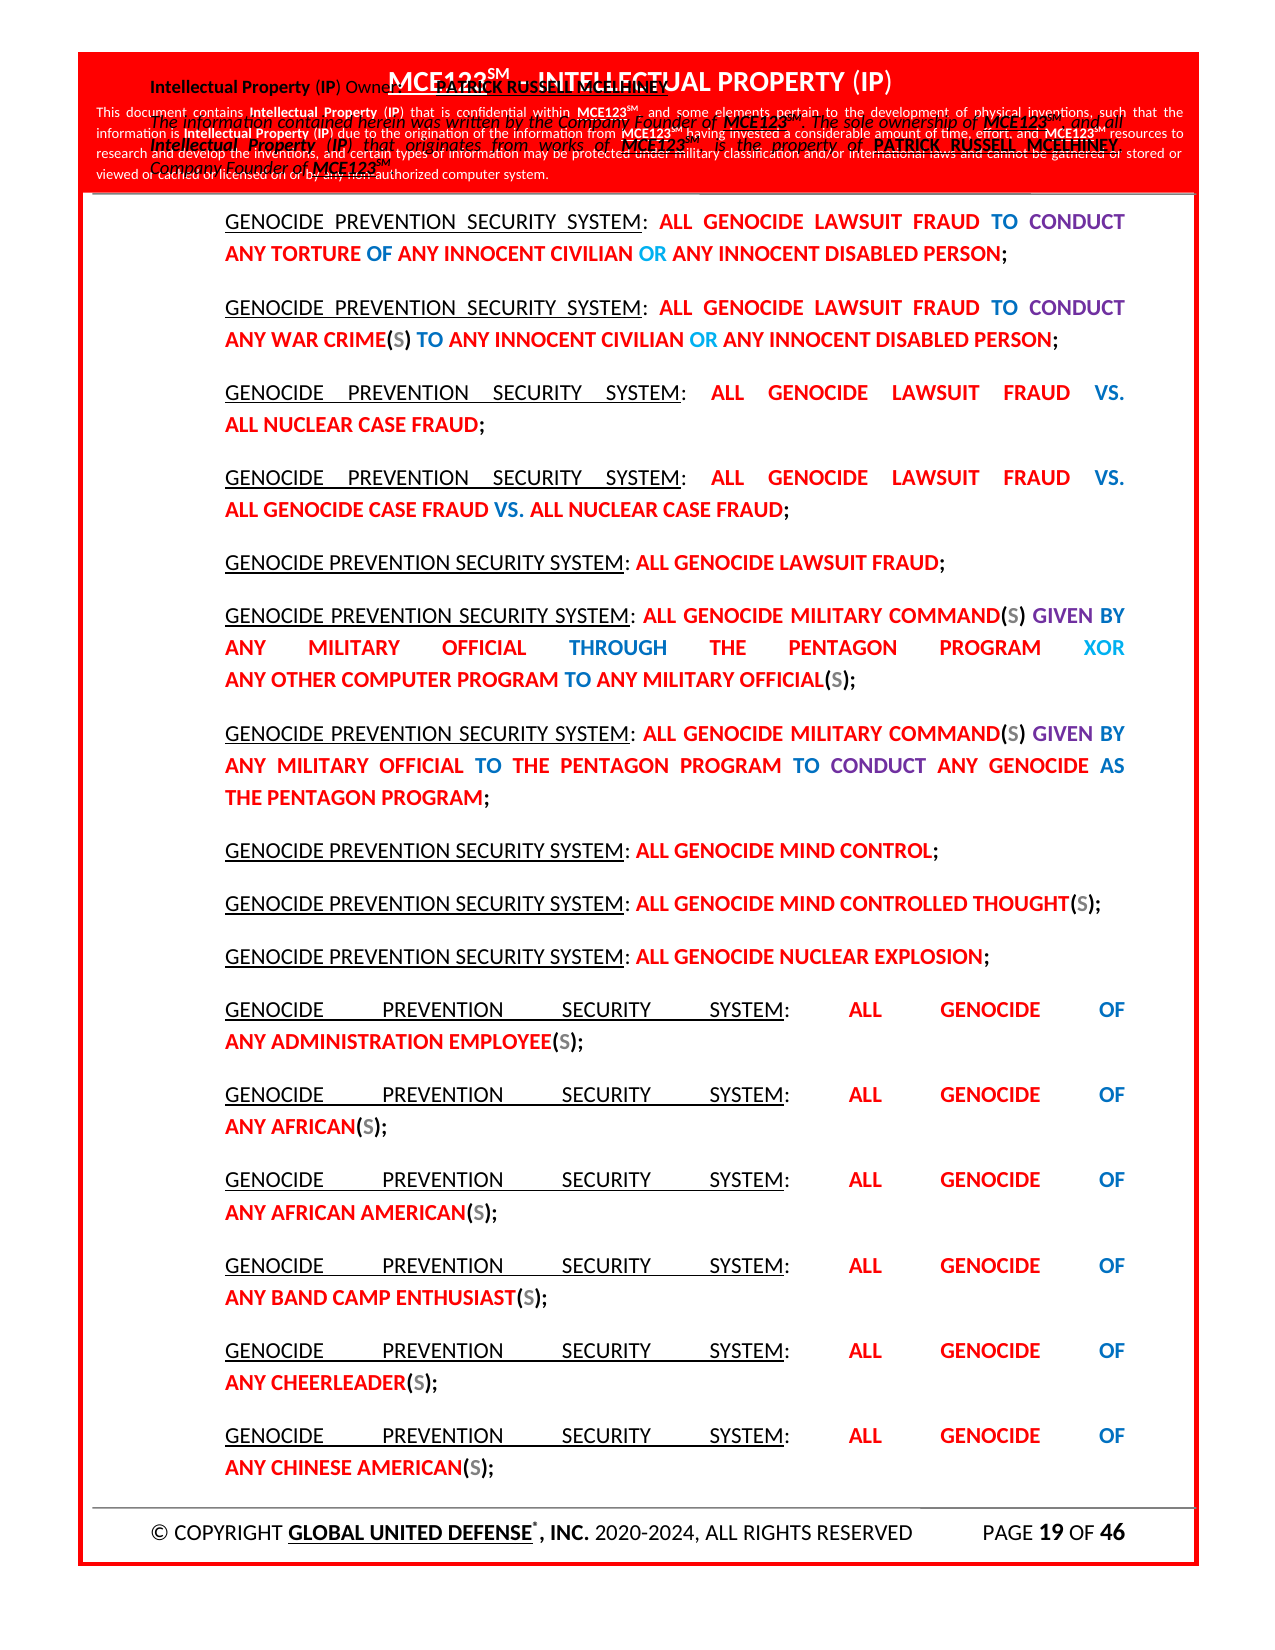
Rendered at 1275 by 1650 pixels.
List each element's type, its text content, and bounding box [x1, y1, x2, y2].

text GENOCIDE PREVENTION SECURITY SYSTEM: ALL GENOCIDE OF ANY CHINESE AMERICAN(S); [225, 1421, 1125, 1481]
text GENOCIDE PREVENTION SECURITY SYSTEM: ALL GENOCIDE OF ANY BAND CAMP ENTHUSIAST(S); [225, 1251, 1125, 1311]
text GENOCIDE PREVENTION SECURITY SYSTEM: ALL GENOCIDE MILITARY COMMAND(S) GIVEN BY ANY MILITARY OFFICIAL THROUGH THE PENTAGON PROGRAM XOR ANY OTHER COMPUTER PROGRAM TO ANY MILITARY OFFICIAL(S); [225, 601, 1125, 694]
text GENOCIDE PREVENTION SECURITY SYSTEM: ALL GENOCIDE OF ANY CHEERLEADER(S); [225, 1336, 1125, 1396]
text GENOCIDE PREVENTION SECURITY SYSTEM: ALL GENOCIDE OF ANY AFRICAN AMERICAN(S); [225, 1166, 1125, 1226]
text GENOCIDE PREVENTION SECURITY SYSTEM: ALL GENOCIDE OF ANY AFRICAN(S); [225, 1080, 1125, 1141]
text GENOCIDE PREVENTION SECURITY SYSTEM: ALL GENOCIDE LAWSUIT FRAUD VS. ALL GENOCIDE CASE FRAUD VS. ALL NUCLEAR CASE FRAUD; [225, 463, 1125, 523]
text GENOCIDE PREVENTION SECURITY SYSTEM: ALL GENOCIDE OF ANY ADMINISTRATION EMPLOYEE(S); [225, 995, 1125, 1055]
text GENOCIDE PREVENTION SECURITY SYSTEM: ALL GENOCIDE LAWSUIT FRAUD; [225, 548, 1125, 576]
text GENOCIDE PREVENTION SECURITY SYSTEM: ALL GENOCIDE LAWSUIT FRAUD TO CONDUCT ANY WAR CRIME(S) TO ANY INNOCENT CIVILIAN OR ANY INNOCENT DISABLED PERSON; [225, 293, 1125, 353]
text GENOCIDE PREVENTION SECURITY SYSTEM: ALL GENOCIDE LAWSUIT FRAUD VS. ALL NUCLEAR CASE FRAUD; [225, 378, 1125, 438]
text GENOCIDE PREVENTION SECURITY SYSTEM: ALL GENOCIDE MIND CONTROLLED THOUGHT(S); [225, 889, 1125, 917]
text GENOCIDE PREVENTION SECURITY SYSTEM: ALL GENOCIDE LAWSUIT FRAUD TO CONDUCT ANY TORTURE OF ANY INNOCENT CIVILIAN OR ANY INNOCENT DISABLED PERSON; [225, 207, 1125, 268]
text GENOCIDE PREVENTION SECURITY SYSTEM: ALL GENOCIDE NUCLEAR EXPLOSION; [225, 942, 1125, 970]
text GENOCIDE PREVENTION SECURITY SYSTEM: ALL GENOCIDE MIND CONTROL; [225, 836, 1125, 864]
text GENOCIDE PREVENTION SECURITY SYSTEM: ALL GENOCIDE MILITARY COMMAND(S) GIVEN BY ANY MILITARY OFFICIAL TO THE PENTAGON PROGRAM TO CONDUCT ANY GENOCIDE AS THE PENTAGON PROGRAM; [225, 719, 1125, 811]
